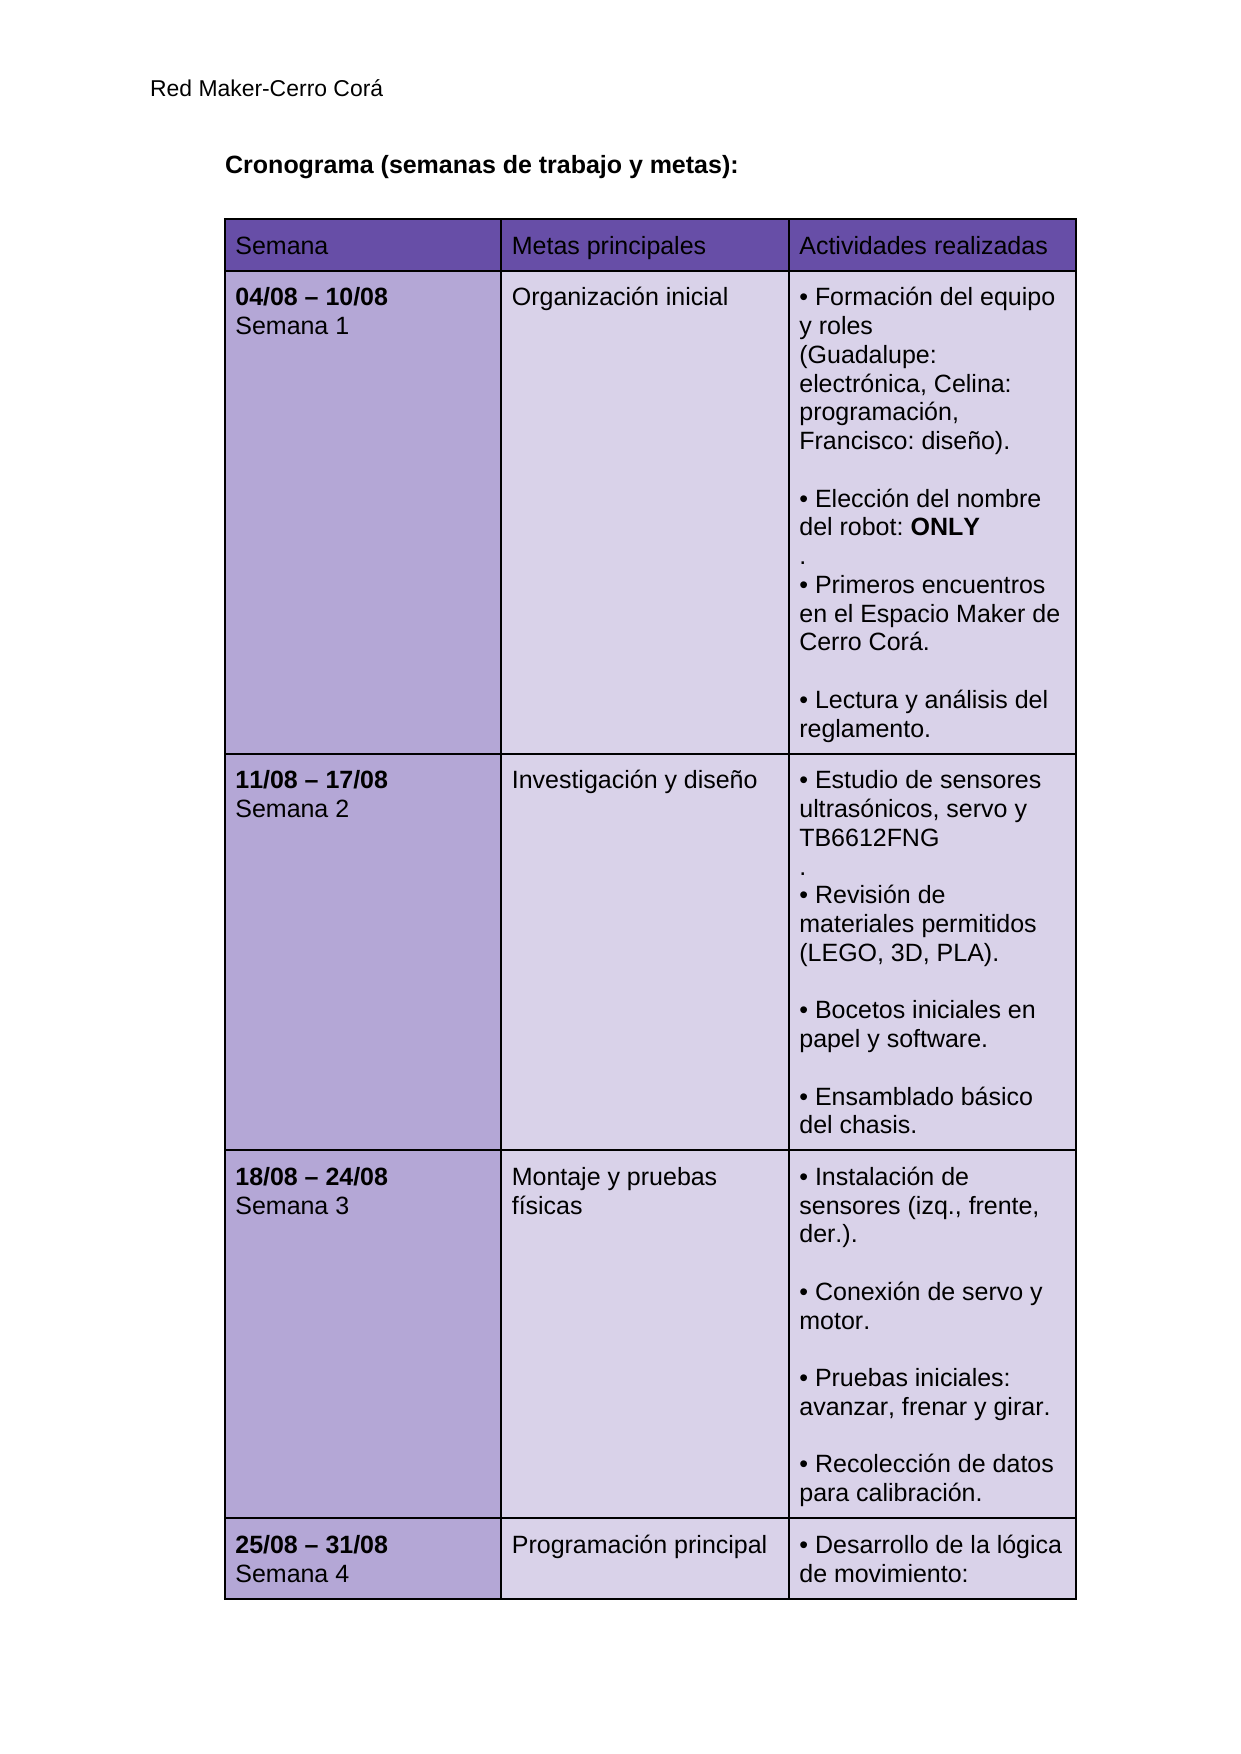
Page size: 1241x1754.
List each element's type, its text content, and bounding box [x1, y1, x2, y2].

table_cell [790, 1519, 1075, 1598]
text Cronograma (semanas de trabajo y metas): [225, 150, 1090, 179]
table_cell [226, 1519, 500, 1598]
table_cell • Instalación de sensores (izq., frente, der.). • Conexión de servo y motor. • Pruebas iniciales: avanzar, frenar y girar. • Recolección de datos para calibración. [790, 1151, 1075, 1517]
table_header Actividades realizadas [790, 220, 1075, 270]
table_cell Montaje y pruebas físicas [502, 1151, 788, 1517]
table_cell • Estudio de sensores ultrasónicos, servo y TB6612FNG . • Revisión de materiales permitidos (LEGO, 3D, PLA). • Bocetos iniciales en papel y software. • Ensamblado básico del chasis. [790, 755, 1075, 1149]
table_header Semana [226, 220, 500, 270]
table_header Metas principales [502, 220, 788, 270]
table_cell 11/08 – 17/08 Semana 2 [226, 755, 500, 1149]
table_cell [502, 1519, 788, 1598]
table_cell 18/08 – 24/08 Semana 3 [226, 1151, 500, 1517]
table_cell Organización inicial [502, 272, 788, 753]
table_cell • Formación del equipo y roles (Guadalupe: electrónica, Celina: programación, Francisco: diseño). • Elección del nombre del robot: ONLY . • Primeros encuentros en el Espacio Maker de Cerro Corá. • Lectura y análisis del reglamento. [790, 272, 1075, 753]
table_cell 04/08 – 10/08 Semana 1 [226, 272, 500, 753]
table_cell Investigación y diseño [502, 755, 788, 1149]
